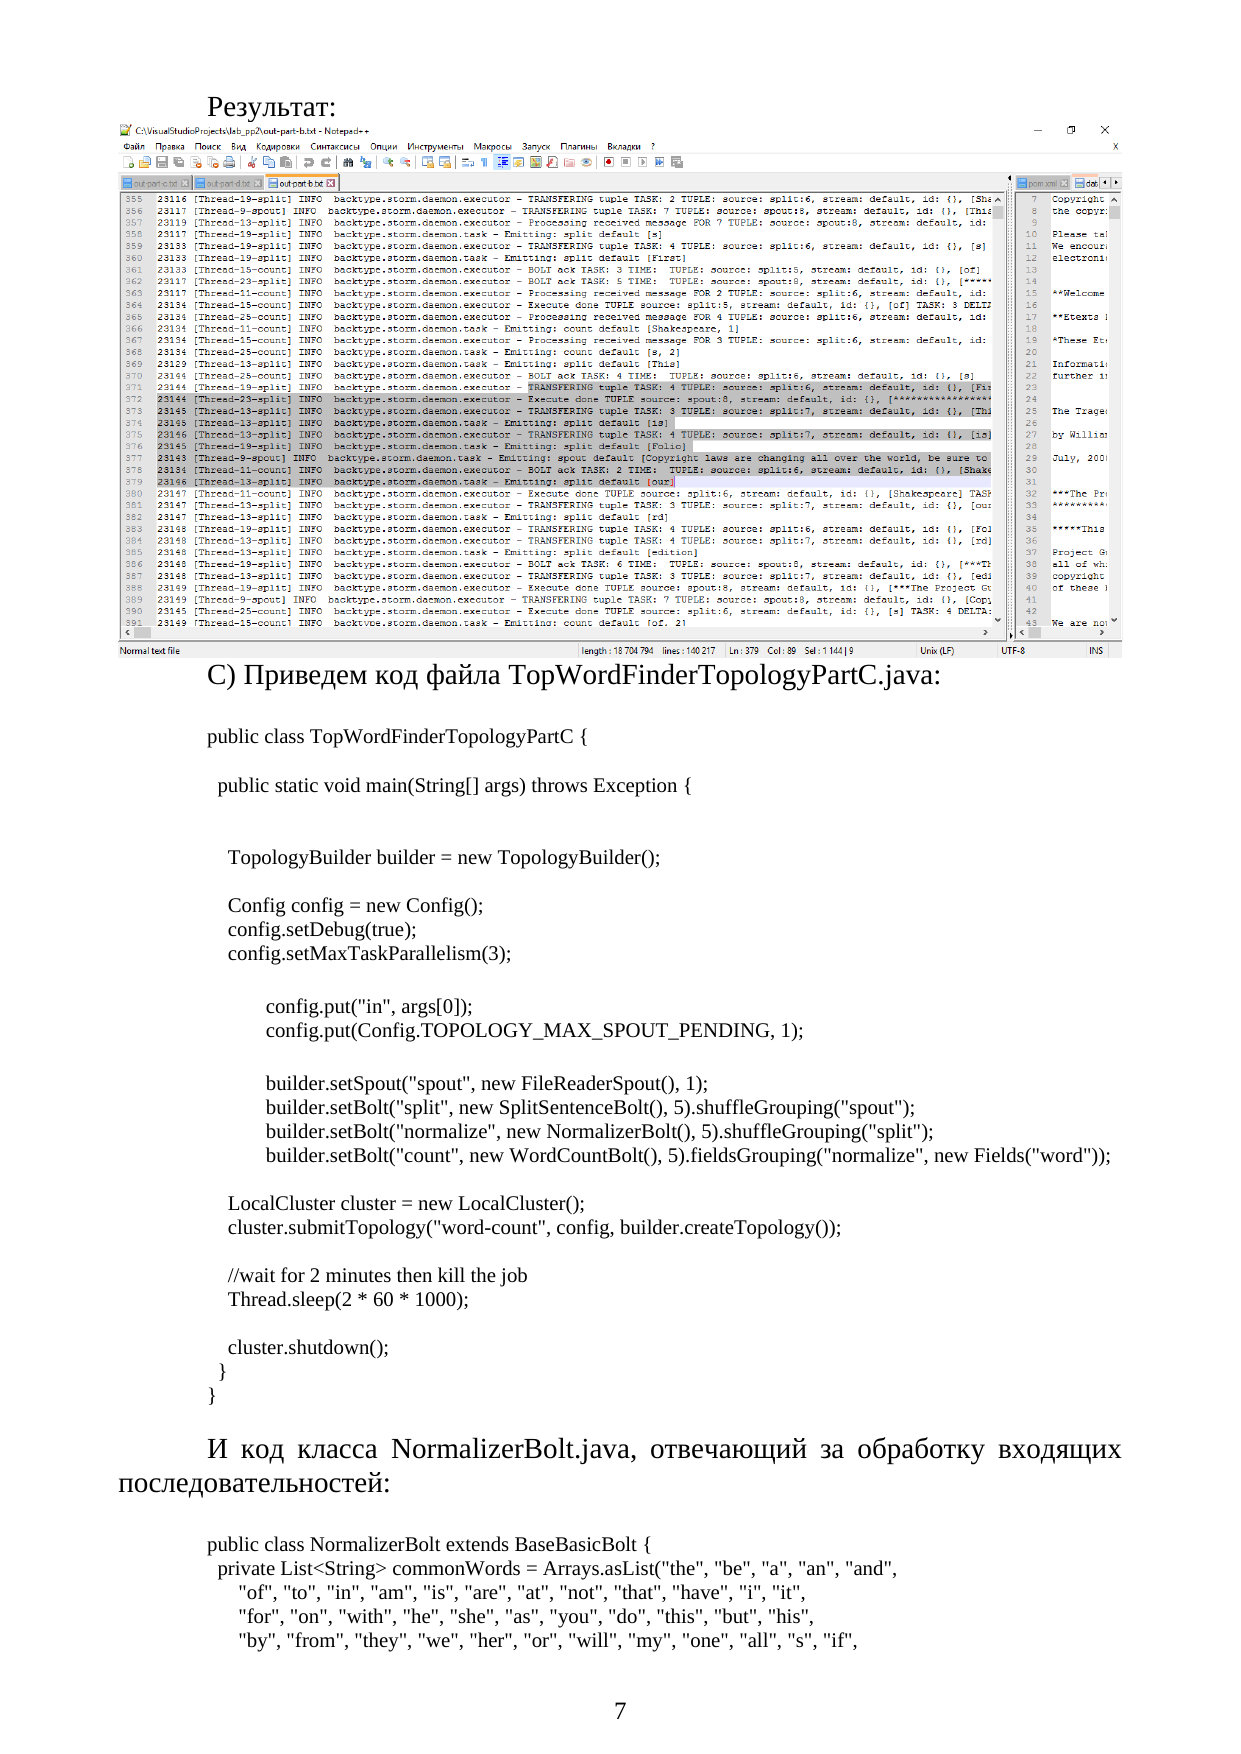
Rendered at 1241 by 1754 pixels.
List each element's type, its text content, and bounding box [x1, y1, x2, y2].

text "for", "on", "with", "he", "she", "as", "you", "do", "this", "but", "his", [118, 1604, 1122, 1628]
text Thread.sleep(2 * 60 * 1000); [118, 1287, 1122, 1311]
text "by", "from", "they", "we", "her", "or", "will", "my", "one", "all", "s", "if", [118, 1628, 1122, 1652]
text "of", "to", "in", "am", "is", "are", "at", "not", "that", "have", "i", "it", [118, 1580, 1122, 1604]
text Config config = new Config(); [118, 893, 1122, 917]
text config.put("in", args[0]); [118, 994, 1122, 1018]
text public class NormalizerBolt extends BaseBasicBolt { [118, 1532, 1122, 1556]
text cluster.submitTopology("word-count", config, builder.createTopology()); [118, 1215, 1122, 1239]
text } [118, 1383, 1122, 1407]
text private List<String> commonWords = Arrays.asList("the", "be", "a", "an", "and", [118, 1556, 1122, 1580]
text builder.setSpout("spout", new FileReaderSpout(), 1); [118, 1071, 1122, 1095]
text TopologyBuilder builder = new TopologyBuilder(); [118, 845, 1122, 869]
text public class TopWordFinderTopologyPartC { [118, 724, 1122, 748]
picture [118, 122, 1123, 658]
text C) Приведем код файла TopWordFinderTopologyPartC.java: [118, 658, 1122, 691]
text И код класса NormalizerBolt.java, отвечающий за обработку входящих последовательностей: [118, 1432, 1122, 1499]
text cluster.shutdown(); [118, 1335, 1122, 1359]
text builder.setBolt("count", new WordCountBolt(), 5).fieldsGrouping("normalize", new Fields("word")); [118, 1143, 1122, 1167]
text Результат: [118, 89, 1122, 122]
text builder.setBolt("split", new SplitSentenceBolt(), 5).shuffleGrouping("spout"); [118, 1095, 1122, 1119]
text //wait for 2 minutes then kill the job [118, 1263, 1122, 1287]
text config.put(Config.TOPOLOGY_MAX_SPOUT_PENDING, 1); [118, 1018, 1122, 1042]
text config.setDebug(true); [118, 917, 1122, 941]
text public static void main(String[] args) throws Exception { [118, 772, 1122, 797]
text config.setMaxTaskParallelism(3); [118, 941, 1122, 965]
text builder.setBolt("normalize", new NormalizerBolt(), 5).shuffleGrouping("split"); [118, 1119, 1122, 1143]
text } [118, 1359, 1122, 1383]
text LocalCluster cluster = new LocalCluster(); [118, 1191, 1122, 1215]
